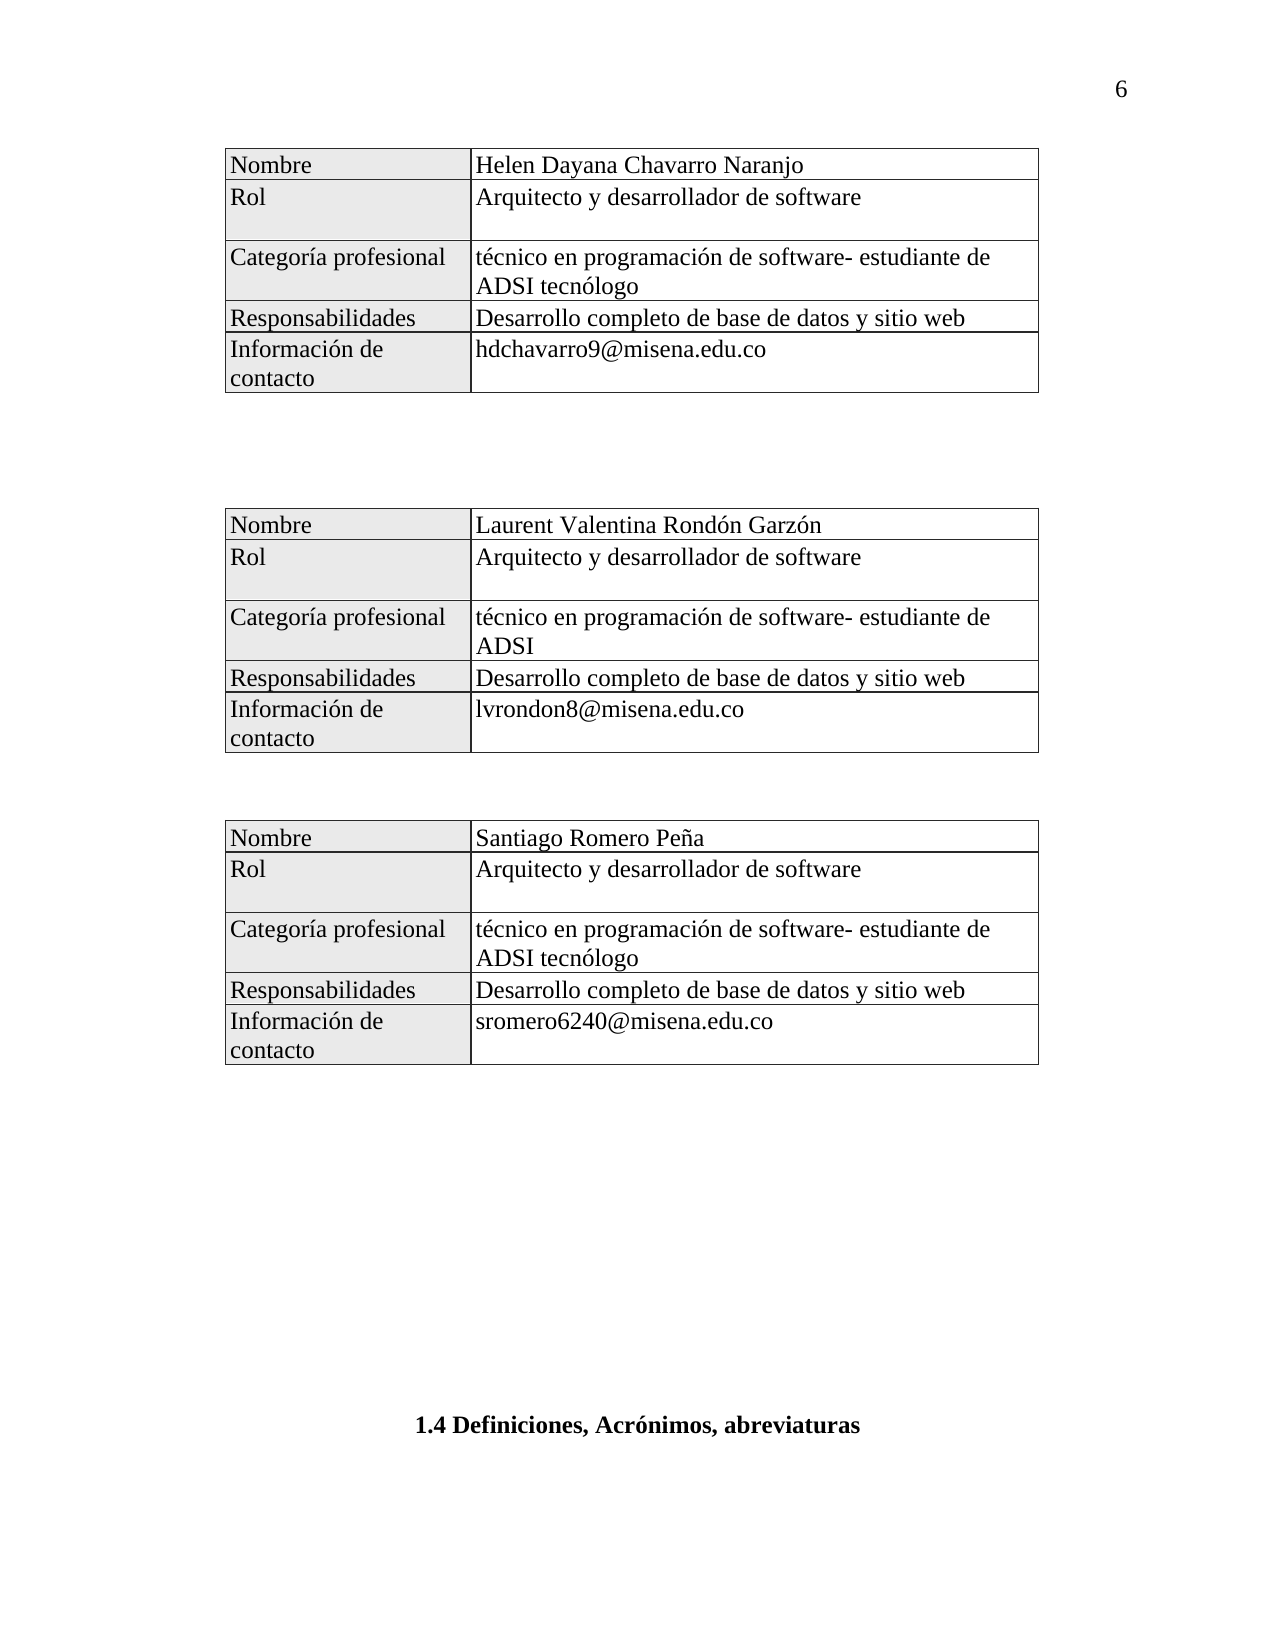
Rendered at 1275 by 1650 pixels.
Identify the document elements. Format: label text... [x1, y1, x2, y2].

table_cell Desarrollo completo de base de datos y sitio web [472, 301, 1038, 331]
table_cell Información de contacto [226, 693, 470, 752]
table_cell Categoría profesional [226, 601, 470, 660]
table_cell técnico en programación de software- estudiante de ADSI [472, 601, 1038, 660]
table_cell Rol [226, 180, 470, 239]
table_header Nombre [226, 509, 470, 539]
text 1.4 Definiciones, Acrónimos, abreviaturas [148, 1410, 1127, 1438]
table_cell Arquitecto y desarrollador de software [472, 853, 1038, 912]
table_cell Arquitecto y desarrollador de software [472, 180, 1038, 239]
table_cell Rol [226, 540, 470, 599]
table_header Nombre [226, 149, 470, 179]
table_cell hdchavarro9@misena.edu.co [472, 333, 1038, 392]
table_cell Categoría profesional [226, 913, 470, 972]
table_header Helen Dayana Chavarro Naranjo [472, 149, 1038, 179]
table_cell Desarrollo completo de base de datos y sitio web [472, 973, 1038, 1003]
table_header Laurent Valentina Rondón Garzón [472, 509, 1038, 539]
table_cell Arquitecto y desarrollador de software [472, 540, 1038, 599]
table_cell Información de contacto [226, 333, 470, 392]
table_cell Responsabilidades [226, 973, 470, 1003]
table_cell lvrondon8@misena.edu.co [472, 693, 1038, 752]
table_cell Desarrollo completo de base de datos y sitio web [472, 661, 1038, 691]
table_cell técnico en programación de software- estudiante de ADSI tecnólogo [472, 913, 1038, 972]
table_cell Categoría profesional [226, 241, 470, 300]
table_cell Responsabilidades [226, 301, 470, 331]
table_cell Información de contacto [226, 1005, 470, 1064]
table_header Santiago Romero Peña [472, 821, 1038, 851]
table_header Nombre [226, 821, 470, 851]
table_cell Rol [226, 853, 470, 912]
table_cell Responsabilidades [226, 661, 470, 691]
table_cell sromero6240@misena.edu.co [472, 1005, 1038, 1064]
table_cell técnico en programación de software- estudiante de ADSI tecnólogo [472, 241, 1038, 300]
